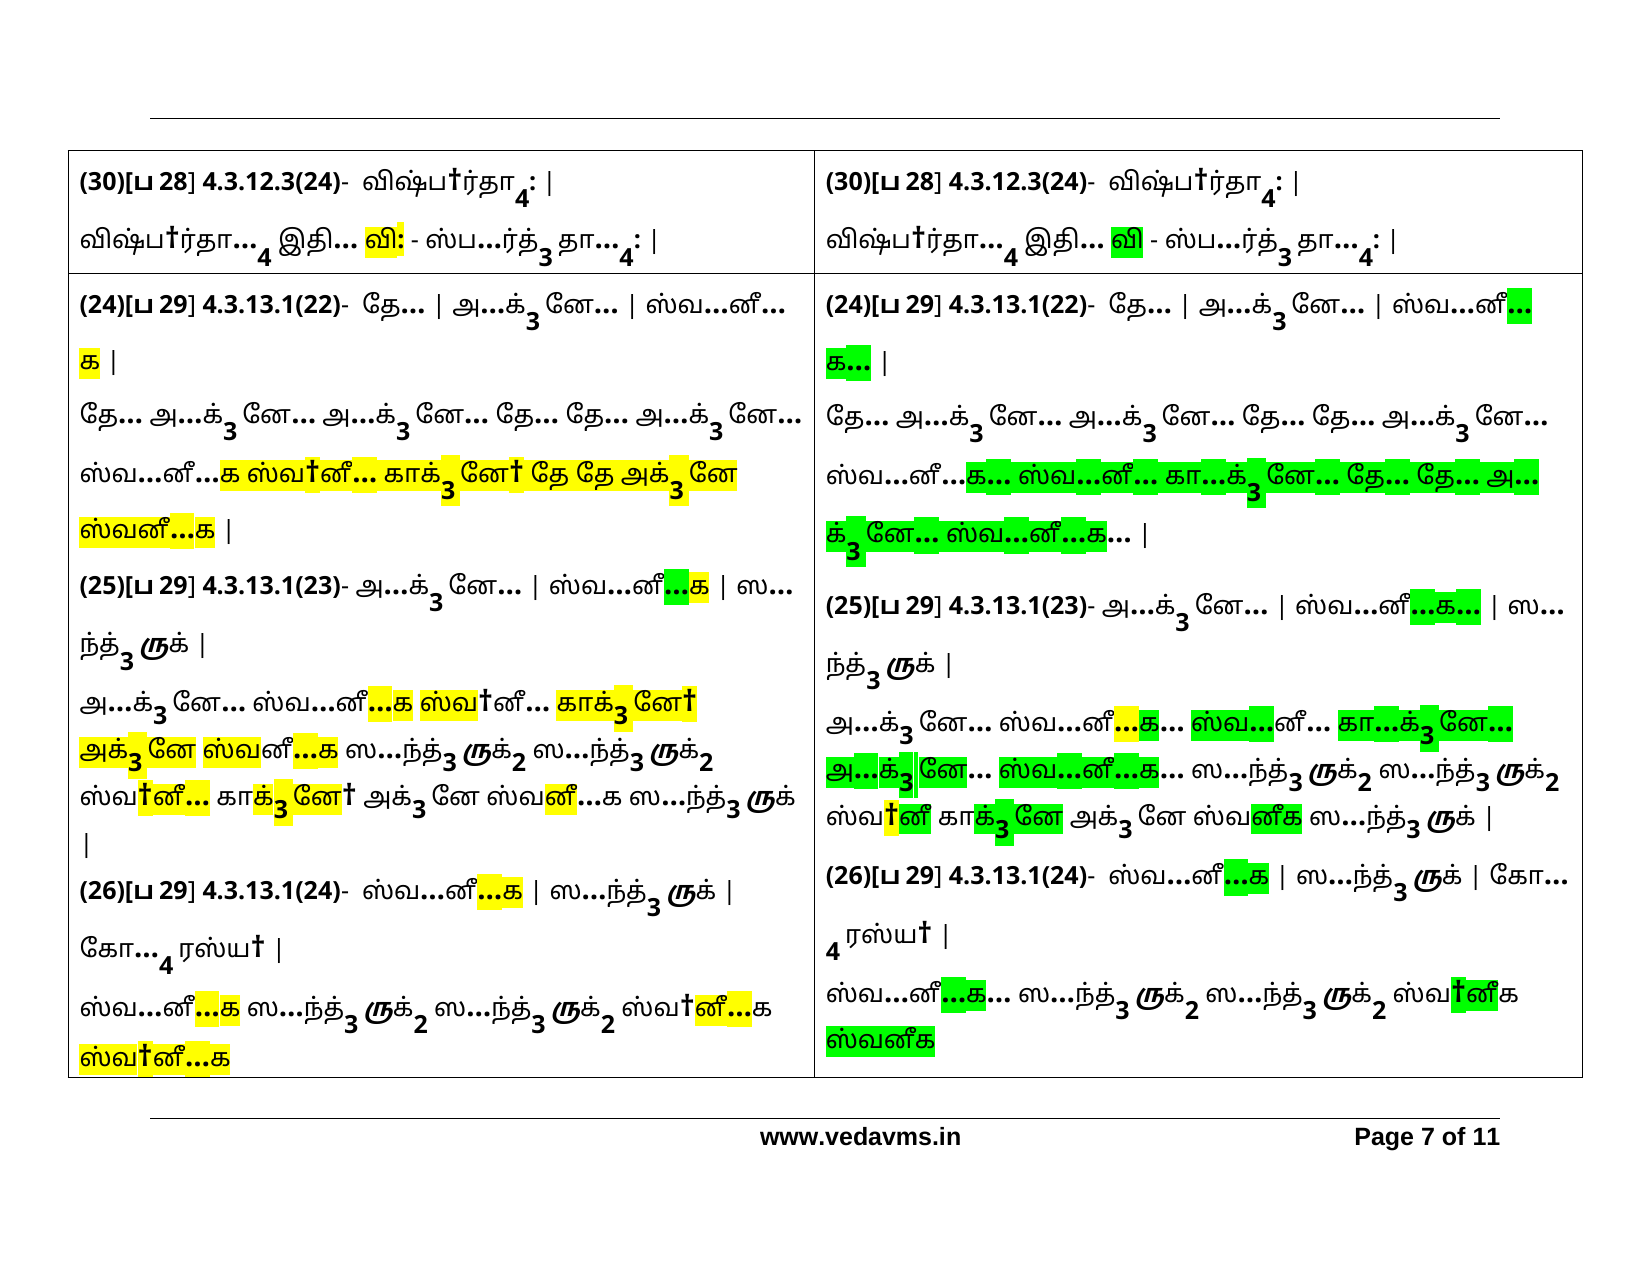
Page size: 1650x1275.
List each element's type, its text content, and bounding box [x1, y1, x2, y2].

table_cell (30)[ப28] 4.3.12.3(24)- விஷ்ப†ர்தா4: | விஷ்ப†ர்தா…4 இதி… வி: - ஸ்ப…ர்த்3தா…4: | [69, 151, 814, 273]
table_cell (30)[ப28] 4.3.12.3(24)- விஷ்ப†ர்தா4: | விஷ்ப†ர்தா…4 இதி… வி - ஸ்ப…ர்த்3தா…4: | [815, 151, 1582, 273]
